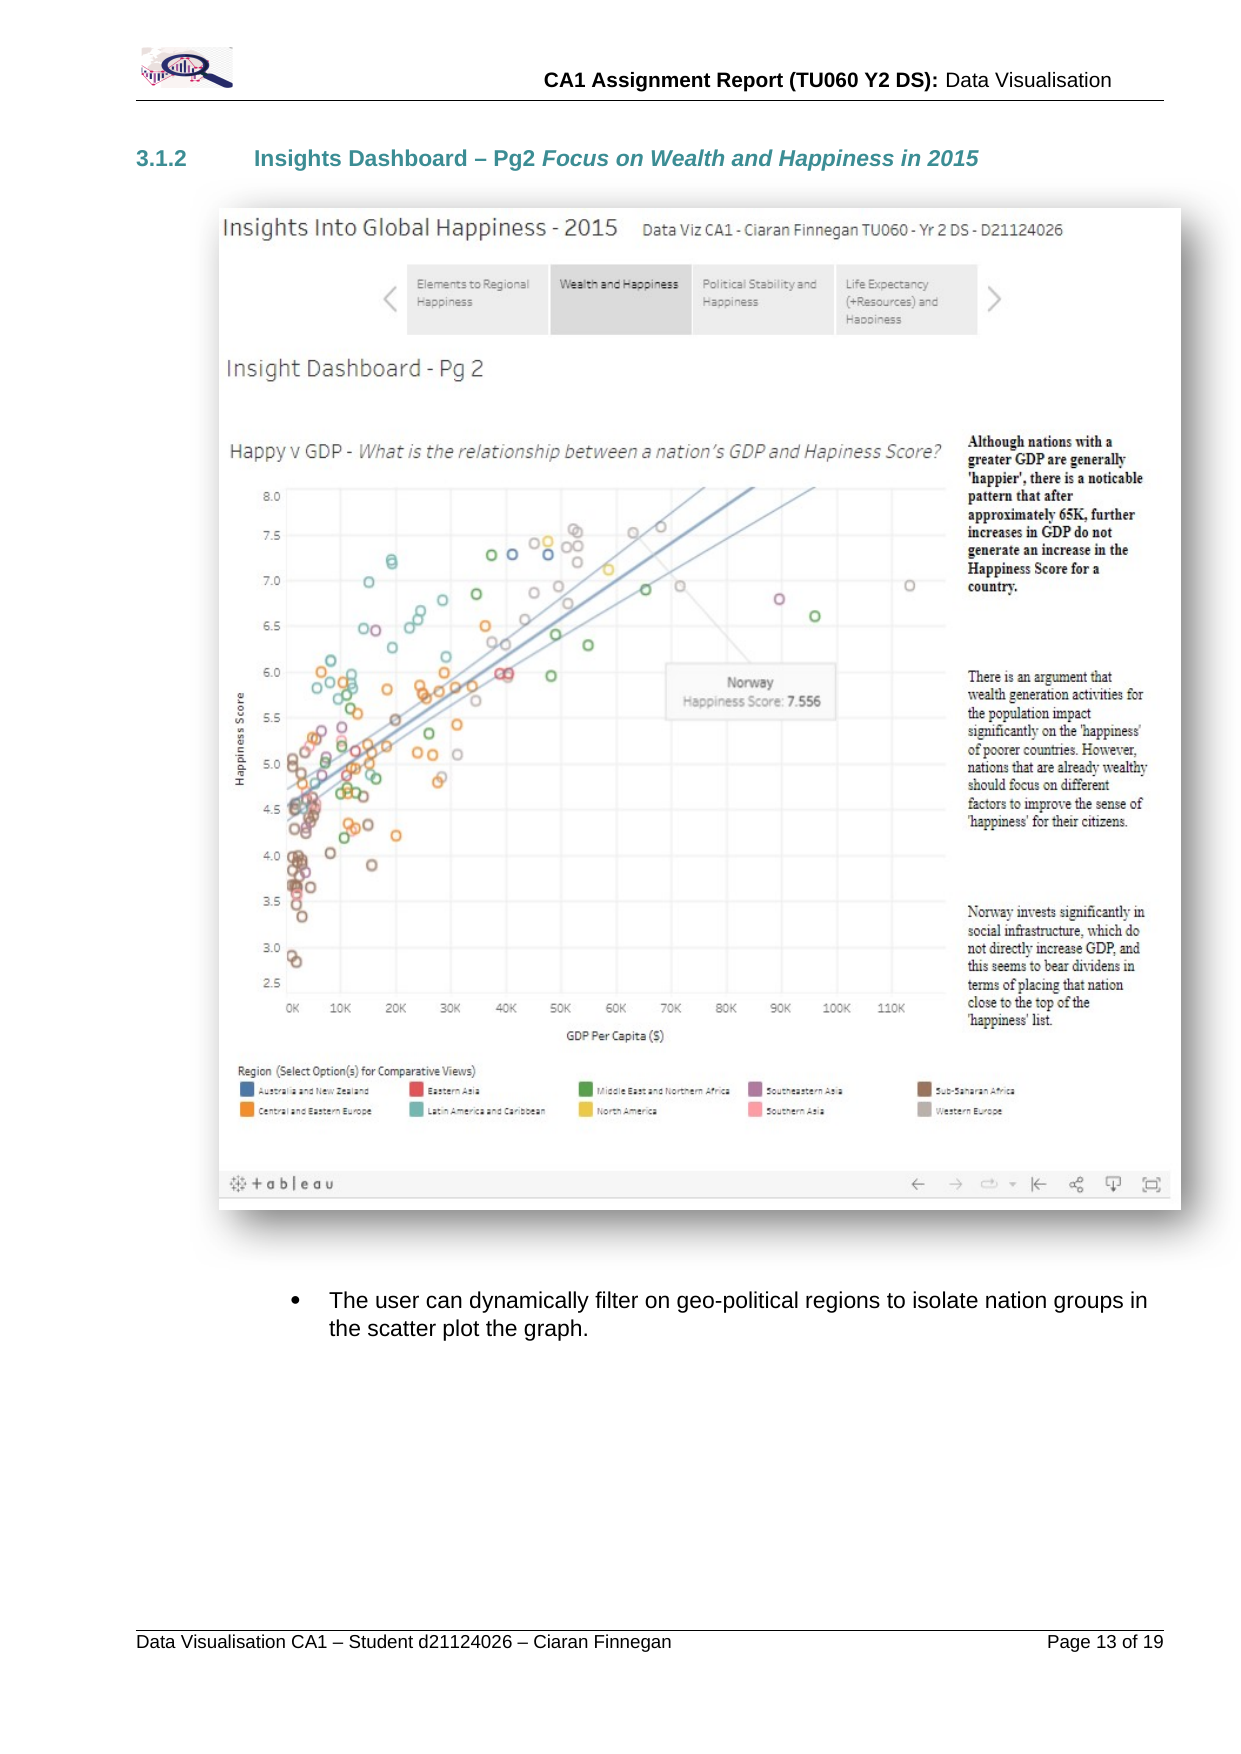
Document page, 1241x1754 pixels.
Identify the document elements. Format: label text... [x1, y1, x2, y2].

picture [219, 208, 1181, 1210]
subtitle Insights Dashboard – Pg2 Focus on Wealth and Happiness in 2015 [136, 144, 1163, 171]
list The user can dynamically filter on geo-political regions to isolate nation groups in the scatter plot the graph. [291, 1287, 1163, 1341]
picture [141, 47, 233, 88]
